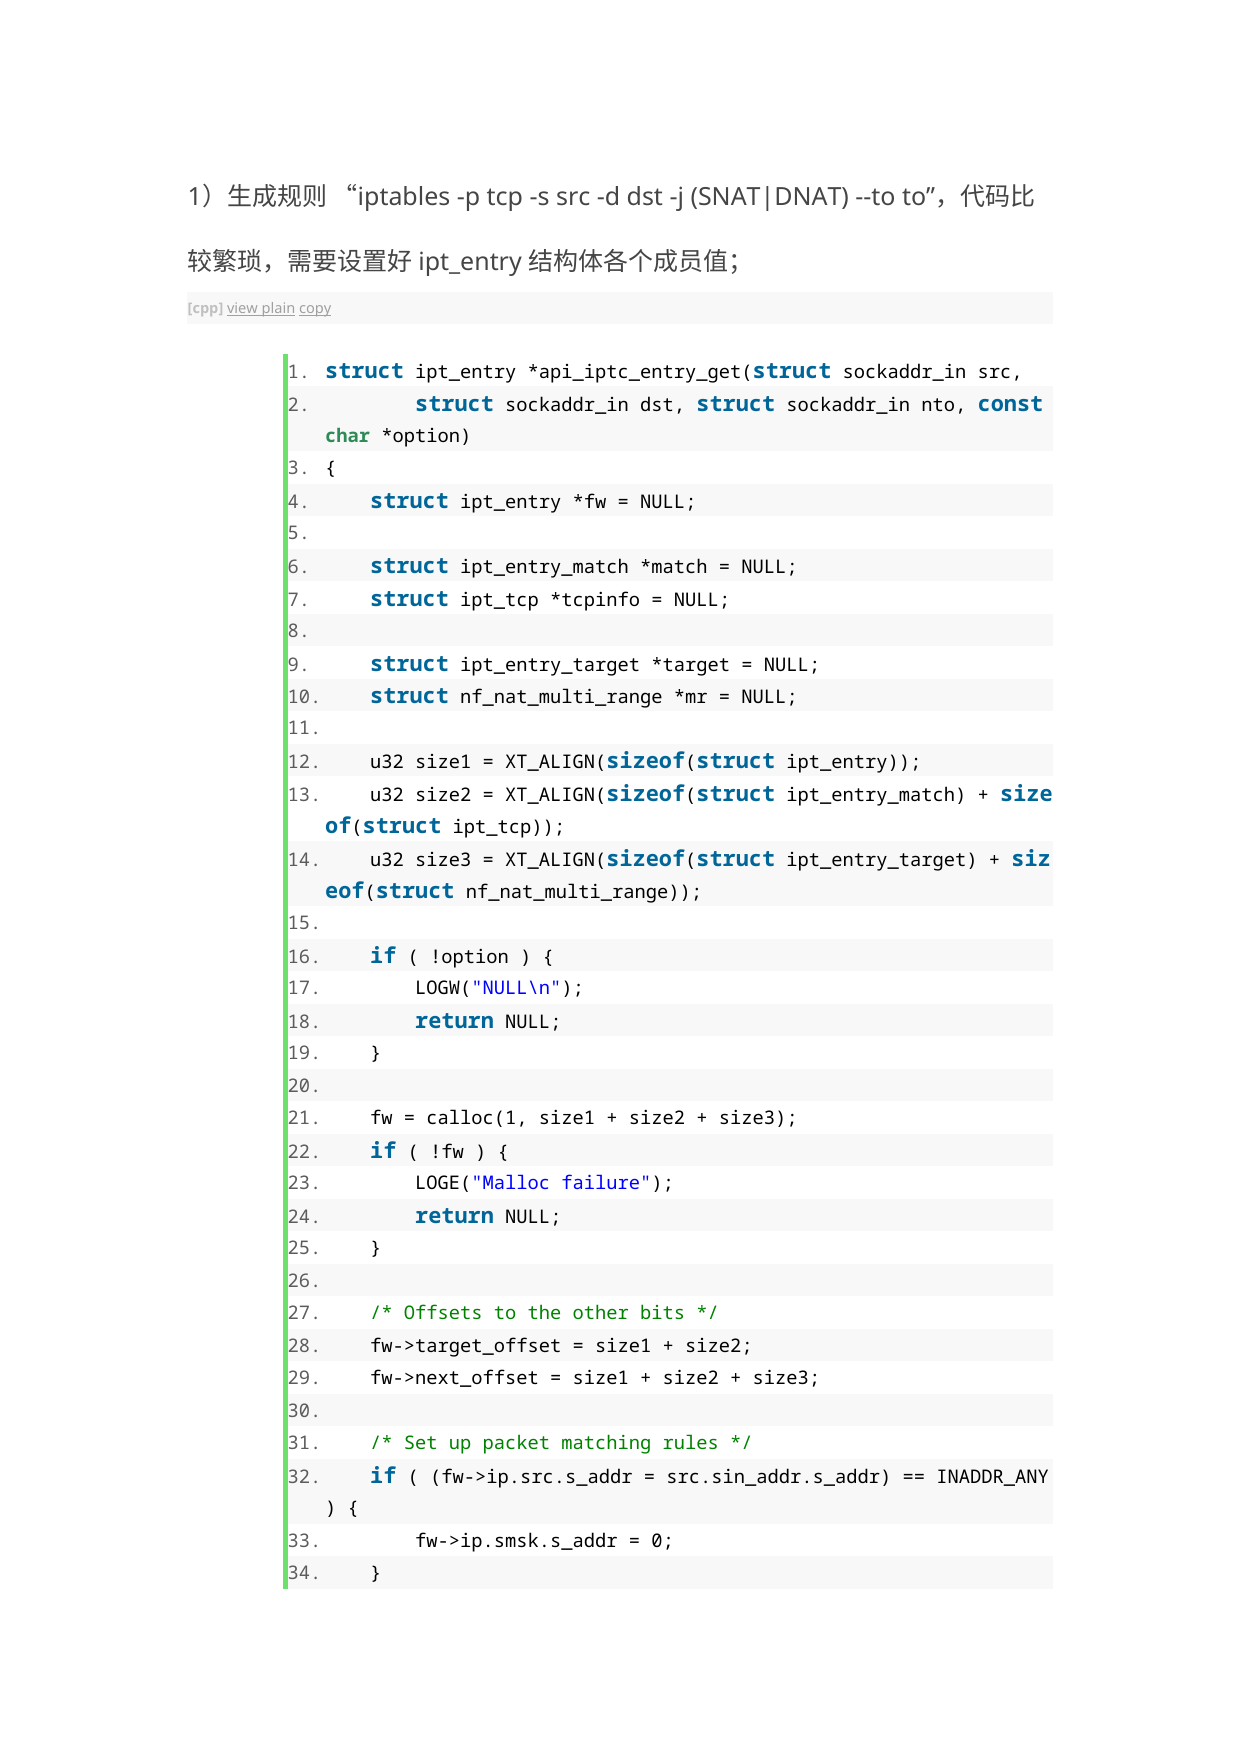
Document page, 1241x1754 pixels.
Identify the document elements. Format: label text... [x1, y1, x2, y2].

list return NULL; [288, 1199, 1053, 1231]
list fw->target_offset = size1 + size2; [288, 1329, 1053, 1361]
list struct ipt_entry *api_iptc_entry_get(struct sockaddr_in src, [288, 354, 1053, 386]
list struct nf_nat_multi_range *mr = NULL; [288, 679, 1053, 711]
list u32 size3 = XT_ALIGN(sizeof(struct ipt_entry_target) + sizeof(struct nf_nat_multi_range)); [288, 841, 1053, 906]
text 1）生成规则 “iptables -p tcp -s src -d dst -j (SNAT|DNAT) --to to”，代码比较繁琐，需要设置好 ipt_entry 结构体各个成员值； [187, 162, 1053, 292]
list struct sockaddr_in dst, struct sockaddr_in nto, const char *option) [288, 386, 1053, 451]
list u32 size1 = XT_ALIGN(sizeof(struct ipt_entry)); [288, 744, 1053, 776]
text [cpp] view plain copy [187, 292, 1053, 324]
list struct ipt_entry *fw = NULL; [288, 484, 1053, 516]
list fw = calloc(1, size1 + size2 + size3); [288, 1101, 1053, 1134]
list struct ipt_tcp *tcpinfo = NULL; [288, 581, 1053, 614]
list u32 size2 = XT_ALIGN(sizeof(struct ipt_entry_match) + sizeof(struct ipt_tcp)); [288, 776, 1053, 841]
list /* Set up packet matching rules */ [288, 1426, 1053, 1459]
list { [288, 451, 1053, 484]
list } [288, 1036, 1053, 1069]
list fw->next_offset = size1 + size2 + size3; [288, 1361, 1053, 1394]
list } [288, 1231, 1053, 1264]
list return NULL; [288, 1004, 1053, 1036]
list fw->ip.smsk.s_addr = 0; [288, 1524, 1053, 1556]
list if ( !fw ) { [288, 1134, 1053, 1166]
list if ( !option ) { [288, 939, 1053, 971]
list /* Offsets to the other bits */ [288, 1296, 1053, 1329]
list struct ipt_entry_match *match = NULL; [288, 549, 1053, 581]
list LOGE("Malloc failure"); [288, 1166, 1053, 1199]
list } [288, 1556, 1053, 1589]
list if ( (fw->ip.src.s_addr = src.sin_addr.s_addr) == INADDR_ANY ) { [288, 1459, 1053, 1524]
list LOGW("NULL\n"); [288, 971, 1053, 1004]
list struct ipt_entry_target *target = NULL; [288, 646, 1053, 679]
